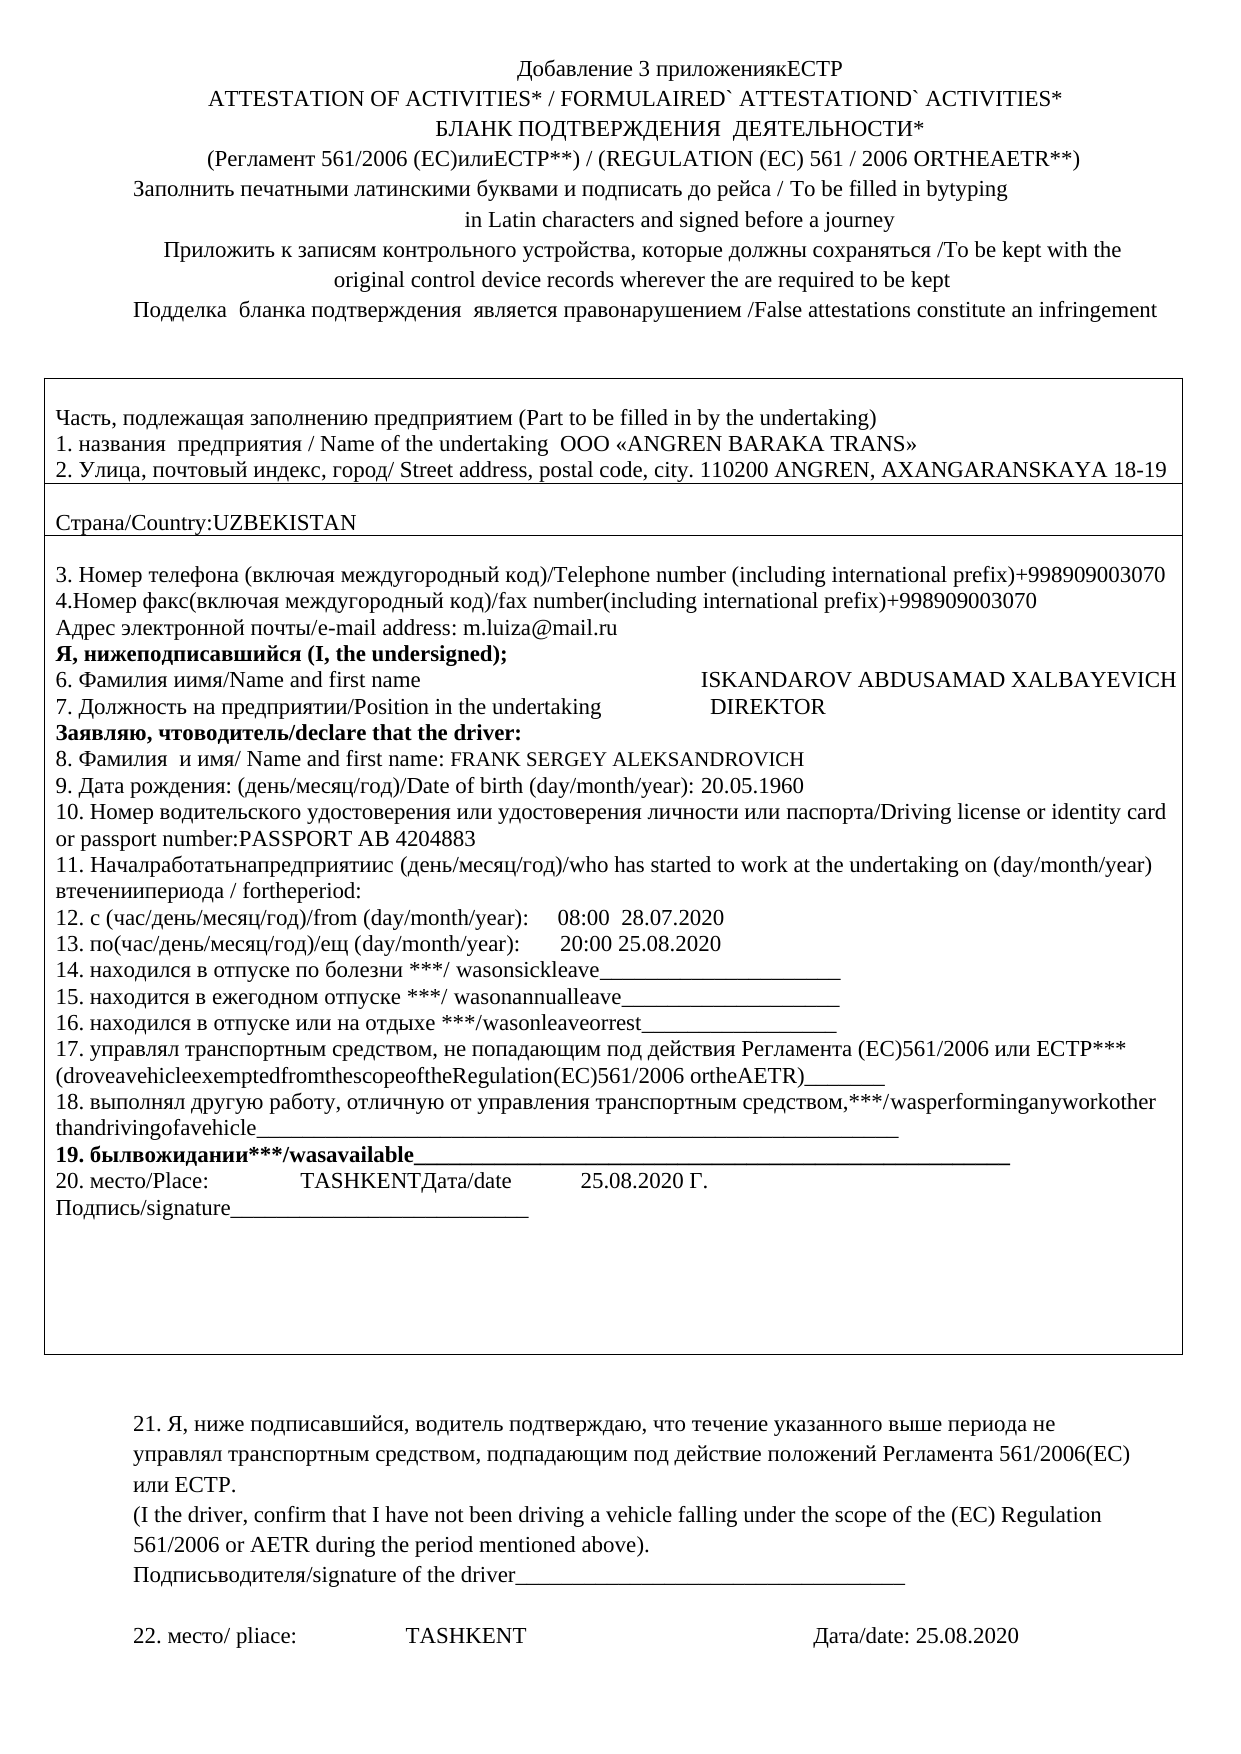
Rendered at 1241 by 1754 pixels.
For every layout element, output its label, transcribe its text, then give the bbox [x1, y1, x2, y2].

list (I the driver, confirm that I have not been driving a vehicle falling under the scope of the (EC) Regulation 561/2006 or AETR during the period mentioned above). [133, 1501, 1152, 1557]
list 22. место/ pliace: TASHKENT Дата/date: 25.08.2020 [133, 1622, 1152, 1648]
list Заполнить печатными латинскими буквами и подписать до рейса / To be filled in bytyping [133, 175, 1152, 202]
list in Latin characters and signed before a journey [208, 206, 1152, 232]
list Подделка бланка подтверждения является правонарушением /False attestations constitute an infringement [133, 296, 1196, 323]
list Подписьводителя/signature of the driver__________________________________ [133, 1561, 1152, 1588]
table_header Часть, подлежащая заполнению предприятием (Part to be filled in by the undertaking) 1. названия предприятия / Name of the undertaking ООО «ANGREN BARAKA TRANS» 2. Улица, почтовый индекс, город/ Street address, postal code, city. 110200 ANGREN, AXANGARANSKAYA 18-19 [45, 379, 1182, 483]
list ATTESTATION OF ACTIVITIES* / FORMULAIRED` ATTESTATIOND` ACTIVITIES* [208, 85, 1152, 111]
table_cell Страна/Country:UZBEKISTAN [45, 484, 1182, 535]
list Приложить к записям контрольного устройства, которые должны сохраняться /To be kept with the original control device records wherever the are required to be kept [133, 236, 1152, 292]
list 21. Я, ниже подписавшийся, водитель подтверждаю, что течение указанного выше периода не управлял транспортным средством, подпадающим под действие положений Регламента 561/2006(ЕС) или ЕСТР. [133, 1410, 1152, 1497]
list Добавление 3 приложениякЕСТР [208, 54, 1152, 81]
table_cell 3. Номер телефона (включая междугородный код)/Telephone number (including international prefix)+998909003070 4.Номер факс(включая междугородный код)/fax number(including international prefix)+998909003070 Адрес электронной почты/e-mail address: m.luiza@mail.ru Я, нижеподписавшийся (I, the undersigned); 6. Фамилия иимя/Name and first name ISKANDAROV ABDUSAMAD XALBAYEVICH 7. Должность на предприятии/Position in the undertaking DIREKTOR Заявляю, чтоводитель/declare that the driver: 8. Фамилия и имя/ Name and first name: FRANK SERGEY ALEKSANDROVICH 9. Дата рождения: (день/месяц/год)/Date of birth (day/month/year): 20.05.1960 10. Номер водительского удостоверения или удостоверения личности или паспорта/Driving license or identity card or passport number:PASSPORT AB 4204883 11. Началработатьнапредприятиис (день/месяц/год)/who has started to work at the undertaking on (day/month/year) втечениипериода / fortheperiod: 12. с (час/день/месяц/год)/from (day/month/year): 08:00 28.07.2020 13. по(час/день/месяц/год)/ещ (day/month/year): 20:00 25.08.2020 14. находился в отпуске по болезни ***/ wasonsickleave_____________________ 15. находится в ежегодном отпуске ***/ wasonannualleave___________________ 16. находился в отпуске или на отдыхе ***/wasonleaveorrest_________________ 17. управлял транспортным средством, не попадающим под действия Регламента (ЕС)561/2006 или ЕСТР*** (droveavehicleexemptedfromthescopeoftheRegulation(EC)561/2006 ortheAETR)_______ 18. выполнял другую работу, отличную от управления транспортным средством,***/wasperforminganyworkother thandrivingofavehicle________________________________________________________ 19. былвожидании***/wasavailable____________________________________________________ 20. место/Place: TASHKENTДата/date 25.08.2020 Г. Подпись/signature__________________________ [45, 536, 1182, 1354]
list БЛАНК ПОДТВЕРЖДЕНИЯ ДЕЯТЕЛЬНОСТИ* [208, 115, 1152, 141]
list (Регламент 561/2006 (ЕС)илиЕСТР**) / (REGULATION (EC) 561 / 2006 ORTHEAETR**) [207, 145, 1152, 172]
